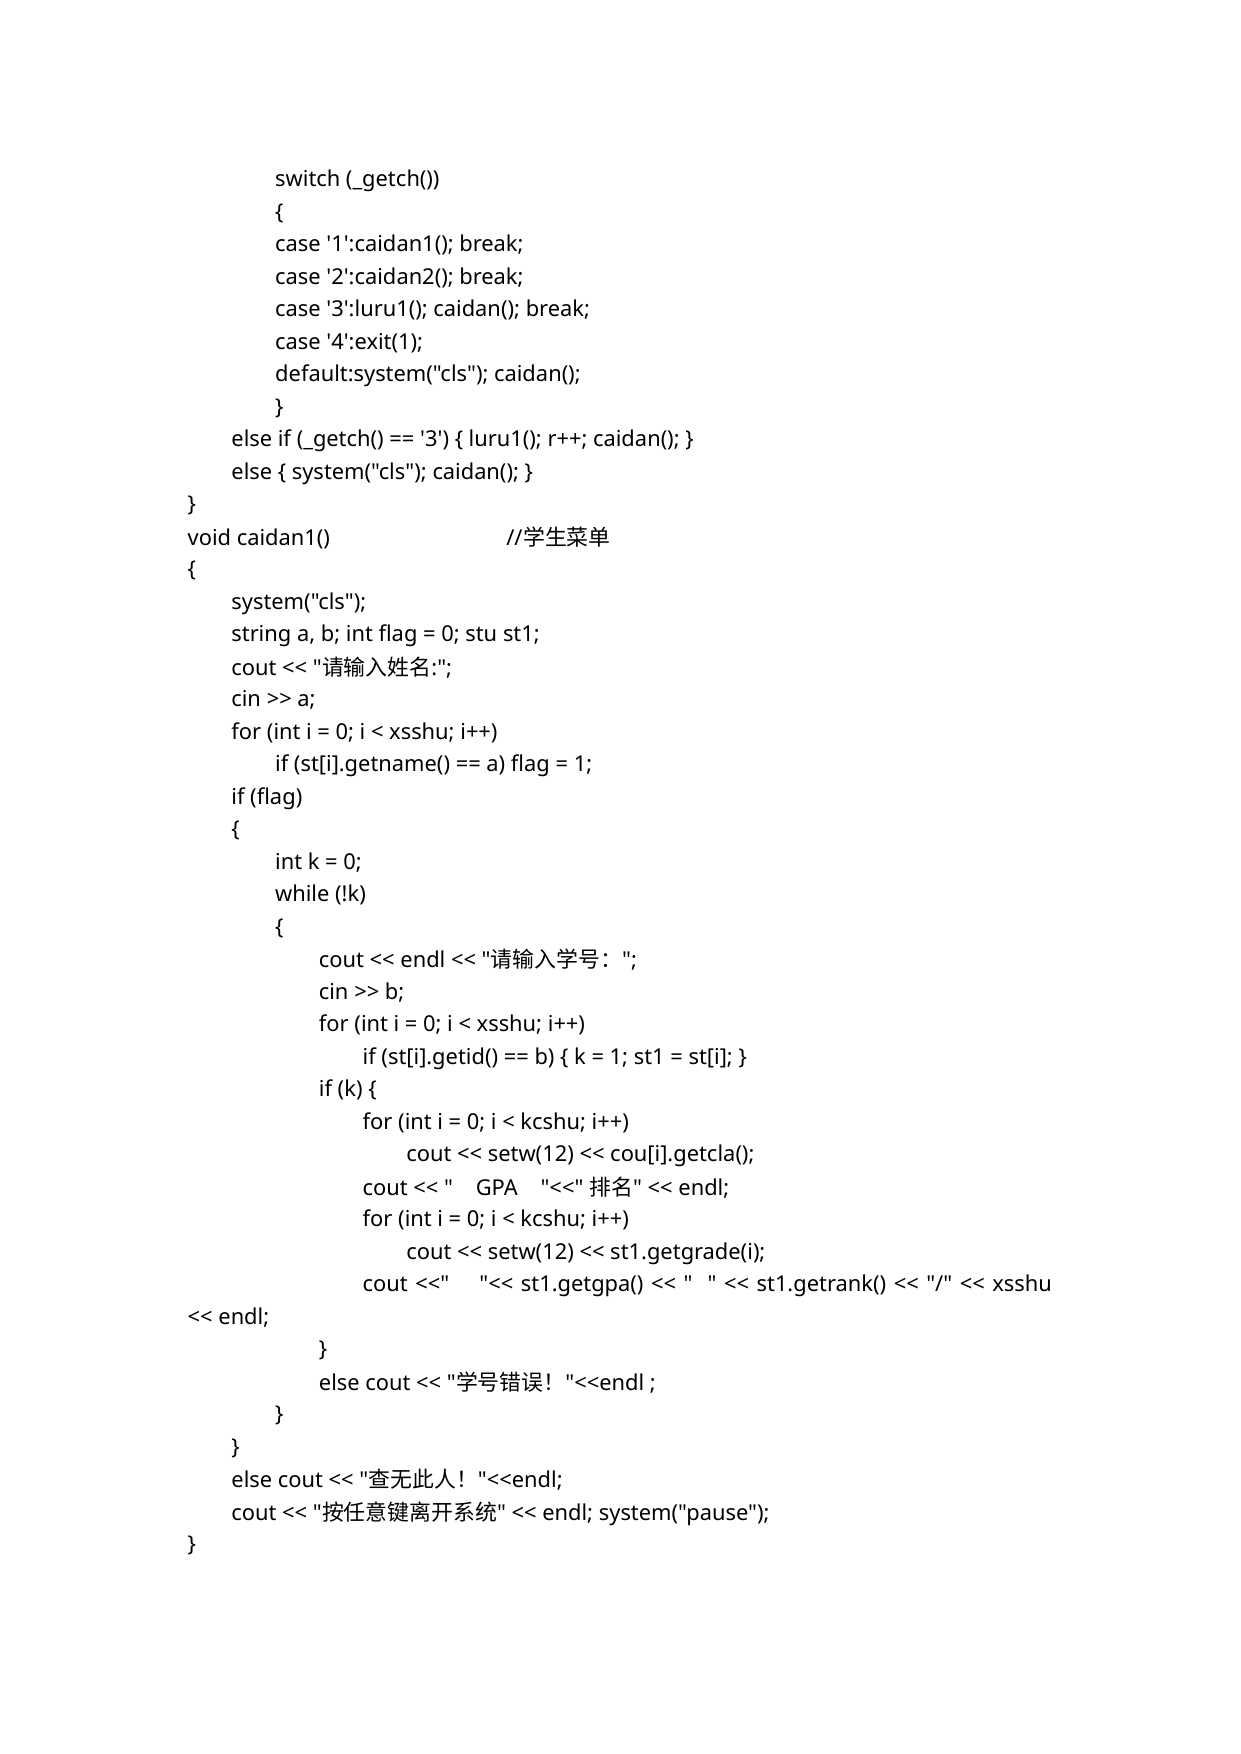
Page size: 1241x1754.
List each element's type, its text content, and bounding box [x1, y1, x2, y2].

text else { system("cls"); caidan(); } [187, 454, 1053, 487]
text cout << setw(12) << st1.getgrade(i); [187, 1234, 1053, 1267]
text int k = 0; [187, 844, 1053, 877]
text } [187, 1429, 1053, 1462]
text } [187, 1332, 1053, 1364]
text } [187, 1527, 1053, 1559]
text string a, b; int flag = 0; stu st1; [187, 617, 1053, 649]
text cout << "按任意键离开系统" << endl; system("pause"); [187, 1494, 1053, 1527]
text for (int i = 0; i < xsshu; i++) [187, 1007, 1053, 1039]
text case '3':luru1(); caidan(); break; [187, 292, 1053, 324]
text cout <<" "<< st1.getgpa() << " " << st1.getrank() << "/" << xsshu << endl; [187, 1267, 1053, 1332]
text for (int i = 0; i < kcshu; i++) [187, 1202, 1053, 1234]
text else if (_getch() == '3') { luru1(); r++; caidan(); } [187, 422, 1053, 454]
text for (int i = 0; i < xsshu; i++) [187, 714, 1053, 747]
text for (int i = 0; i < kcshu; i++) [187, 1104, 1053, 1137]
text if (k) { [187, 1072, 1053, 1104]
text if (st[i].getid() == b) { k = 1; st1 = st[i]; } [187, 1039, 1053, 1072]
text { [187, 552, 1053, 584]
text while (!k) [187, 877, 1053, 909]
text cout << " GPA "<<" 排名" << endl; [187, 1169, 1053, 1202]
text if (flag) [187, 779, 1053, 812]
text case '1':caidan1(); break; [187, 227, 1053, 259]
text void caidan1() //学生菜单 [187, 519, 1053, 552]
text else cout << "查无此人！"<<endl; [187, 1462, 1053, 1494]
text if (st[i].getname() == a) flag = 1; [187, 747, 1053, 779]
text cout << endl << "请输入学号："; [187, 942, 1053, 974]
text { [187, 812, 1053, 844]
text case '2':caidan2(); break; [187, 259, 1053, 292]
text cin >> a; [187, 682, 1053, 714]
text } [187, 389, 1053, 422]
text default:system("cls"); caidan(); [187, 357, 1053, 389]
text { [187, 194, 1053, 227]
text } [187, 487, 1053, 519]
text switch (_getch()) [187, 162, 1053, 194]
text cout << setw(12) << cou[i].getcla(); [187, 1137, 1053, 1169]
text system("cls"); [187, 584, 1053, 617]
text } [187, 1397, 1053, 1429]
text { [187, 909, 1053, 942]
text cout << "请输入姓名:"; [187, 649, 1053, 682]
text case '4':exit(1); [187, 324, 1053, 357]
text cin >> b; [187, 974, 1053, 1007]
text else cout << "学号错误！"<<endl ; [187, 1364, 1053, 1397]
